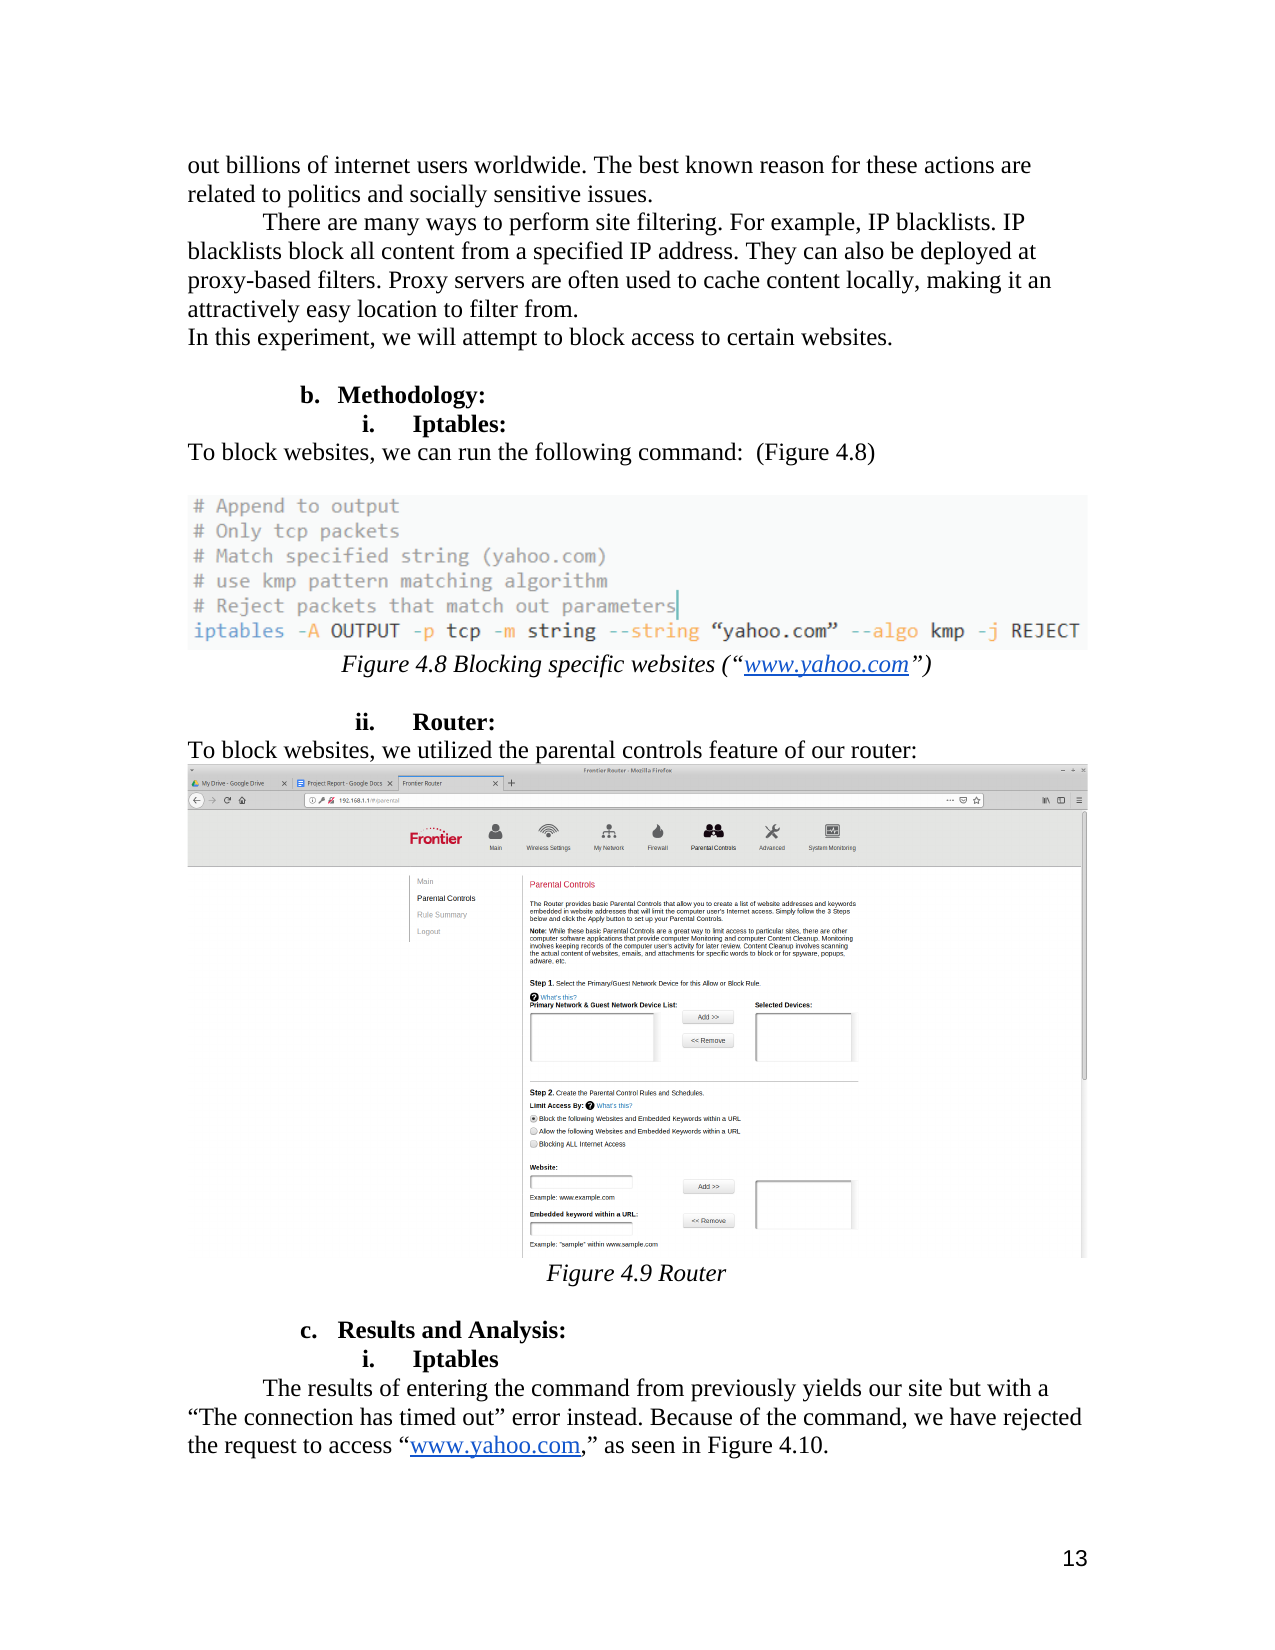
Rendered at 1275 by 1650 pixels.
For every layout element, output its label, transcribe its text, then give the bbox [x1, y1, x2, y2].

text There are many ways to perform site filtering. For example, IP blacklists. IP blacklists block all content from a specified IP address. They can also be deployed at proxy-based filters. Proxy servers are often used to cache content locally, making it an attractively easy location to filter from. [187, 207, 1087, 322]
list Iptables: [375, 409, 1087, 437]
text To block websites, we utilized the parental controls feature of our router: [187, 735, 1087, 764]
picture [187, 495, 1088, 650]
picture [187, 764, 1088, 1258]
list Router: [375, 707, 1087, 735]
list Iptables [375, 1344, 1087, 1373]
text Figure 4.8 Blocking specific websites (“www.yahoo.com”) [187, 650, 1087, 678]
text In this experiment, we will attempt to block access to certain websites. [187, 322, 1087, 351]
text Figure 4.9 Router [187, 1258, 1087, 1287]
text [187, 150, 1087, 207]
list Results and Analysis: [300, 1315, 1087, 1344]
text To block websites, we can run the following command: (Figure 4.8) [187, 437, 1087, 466]
list Methodology: [300, 380, 1087, 409]
text The results of entering the command from previously yields our site but with a “The connection has timed out” error instead. Because of the command, we have rejected the request to access “www.yahoo.com,” as seen in Figure 4.10. [187, 1373, 1087, 1459]
